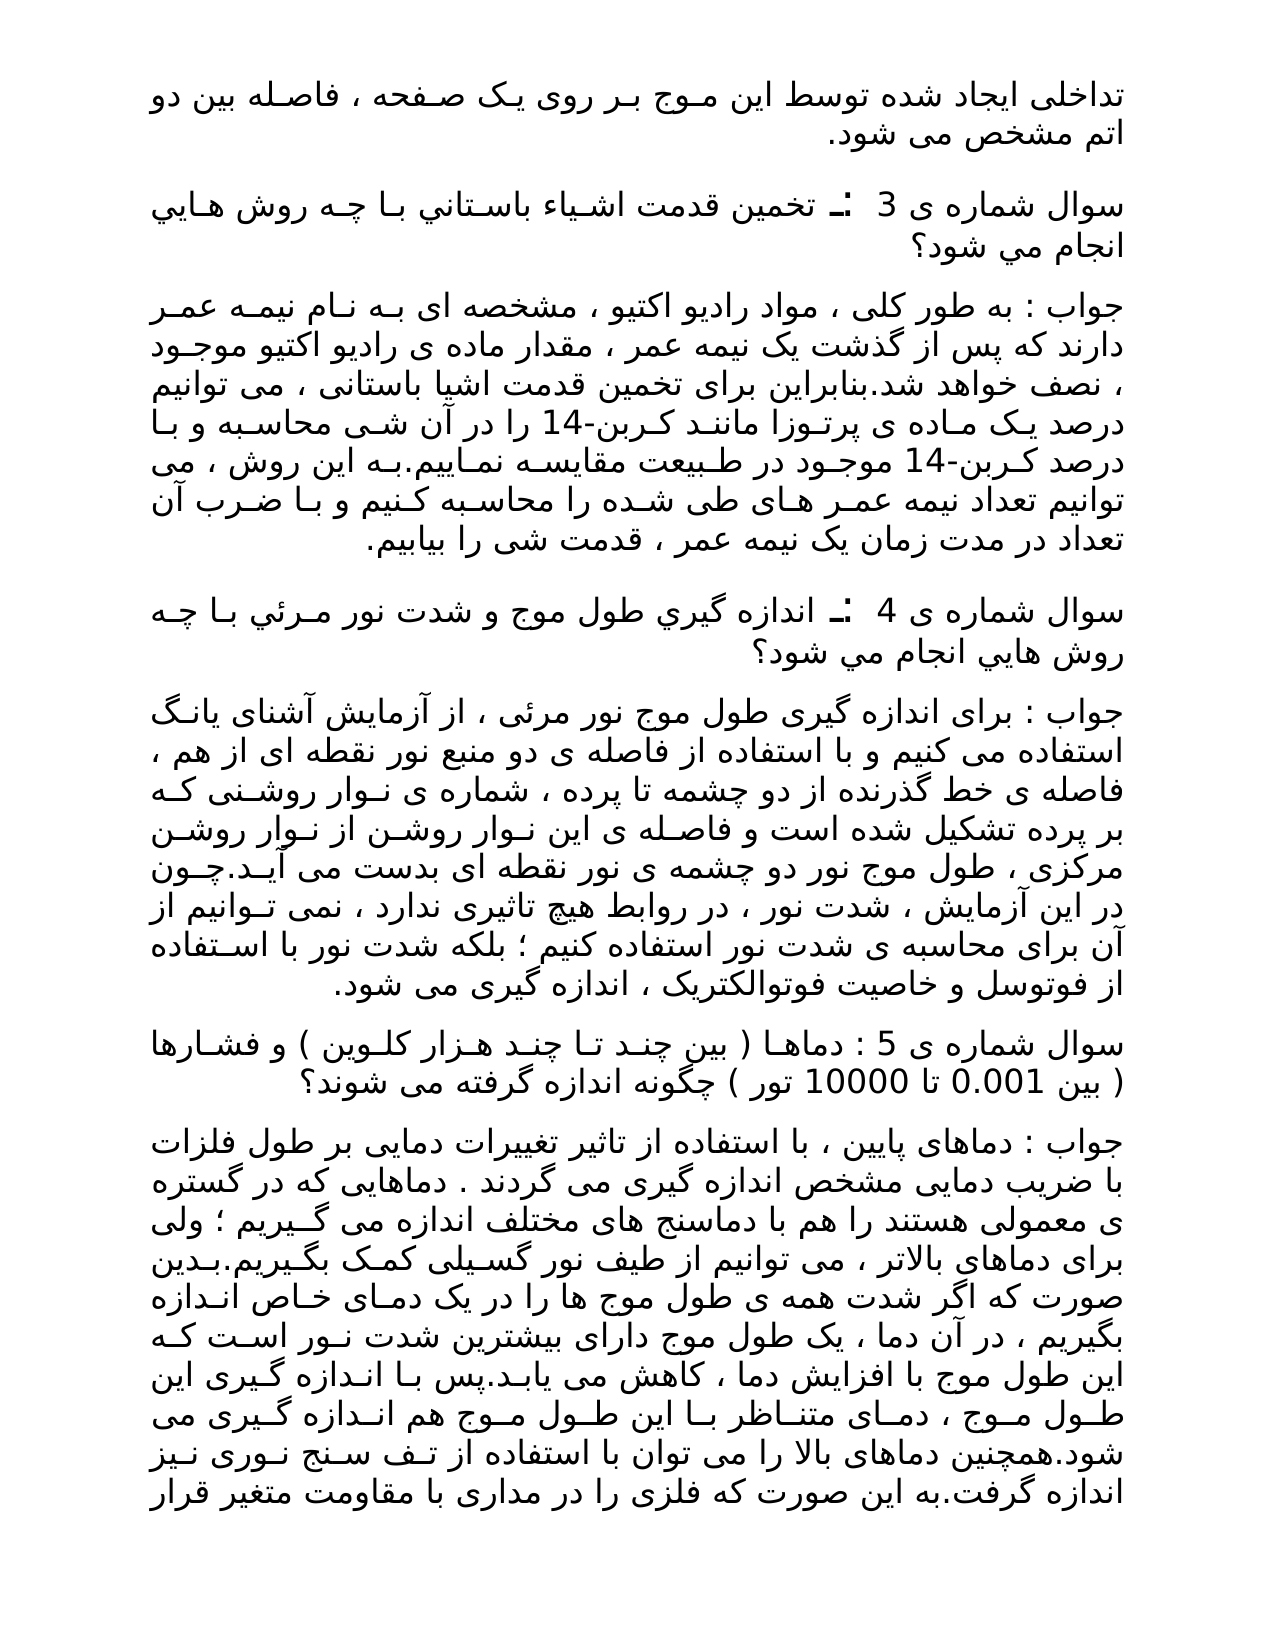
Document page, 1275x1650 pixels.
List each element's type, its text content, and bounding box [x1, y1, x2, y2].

text جواب : به طور کلی ، مواد رادیو اکتیو ، مشخصه ای به نام نیمه عمر دارند که پس از گذشت یک نیمه عمر ، مقدار ماده ی رادیو اکتیو موجود ، نصف خواهد شد.بنابراین برای تخمین قدمت اشیا باستانی ، می توانیم درصد یک ماده ی پرتوزا مانند کربن-14 را در آن شی محاسبه و با درصد کربن-14 موجود در طبیعت مقایسه نماییم.به این روش ، می توانیم تعداد نیمه عمر های طی شده را محاسبه کنیم و با ضرب آن تعداد در مدت زمان یک نیمه عمر ، قدمت شی را بیابیم. [150, 287, 1125, 558]
text سوال شماره ی 4 : اندازه گيري طول موج و شدت نور مرئي با چه روش هايي انجام مي شود؟ [150, 579, 1125, 672]
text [150, 75, 1125, 153]
text سوال شماره ی 3 : تخمين قدمت اشياء باستاني با چه روش هايي انجام مي شود؟ [150, 173, 1125, 266]
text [150, 1123, 1125, 1511]
text سوال شماره ی 5 : دماها ( بین چند تا چند هزار کلوین ) و فشارها ( بین 0.001 تا 10000 تور ) چگونه اندازه گرفته می شوند؟ [150, 1024, 1125, 1102]
text جواب : برای اندازه گیری طول موج نور مرئی ، از آزمایش آشنای یانگ استفاده می کنیم و با استفاده از فاصله ی دو منبع نور نقطه ای از هم ، فاصله ی خط گذرنده از دو چشمه تا پرده ، شماره ی نوار روشنی که بر پرده تشکیل شده است و فاصله ی این نوار روشن از نوار روشن مرکزی ، طول موج نور دو چشمه ی نور نقطه ای بدست می آید.چون در این آزمایش ، شدت نور ، در روابط هیچ تاثیری ندارد ، نمی توانیم از آن برای محاسبه ی شدت نور استفاده کنیم ؛ بلکه شدت نور با استفاده از فوتوسل و خاصیت فوتوالکتریک ، اندازه گیری می شود. [150, 692, 1125, 1003]
